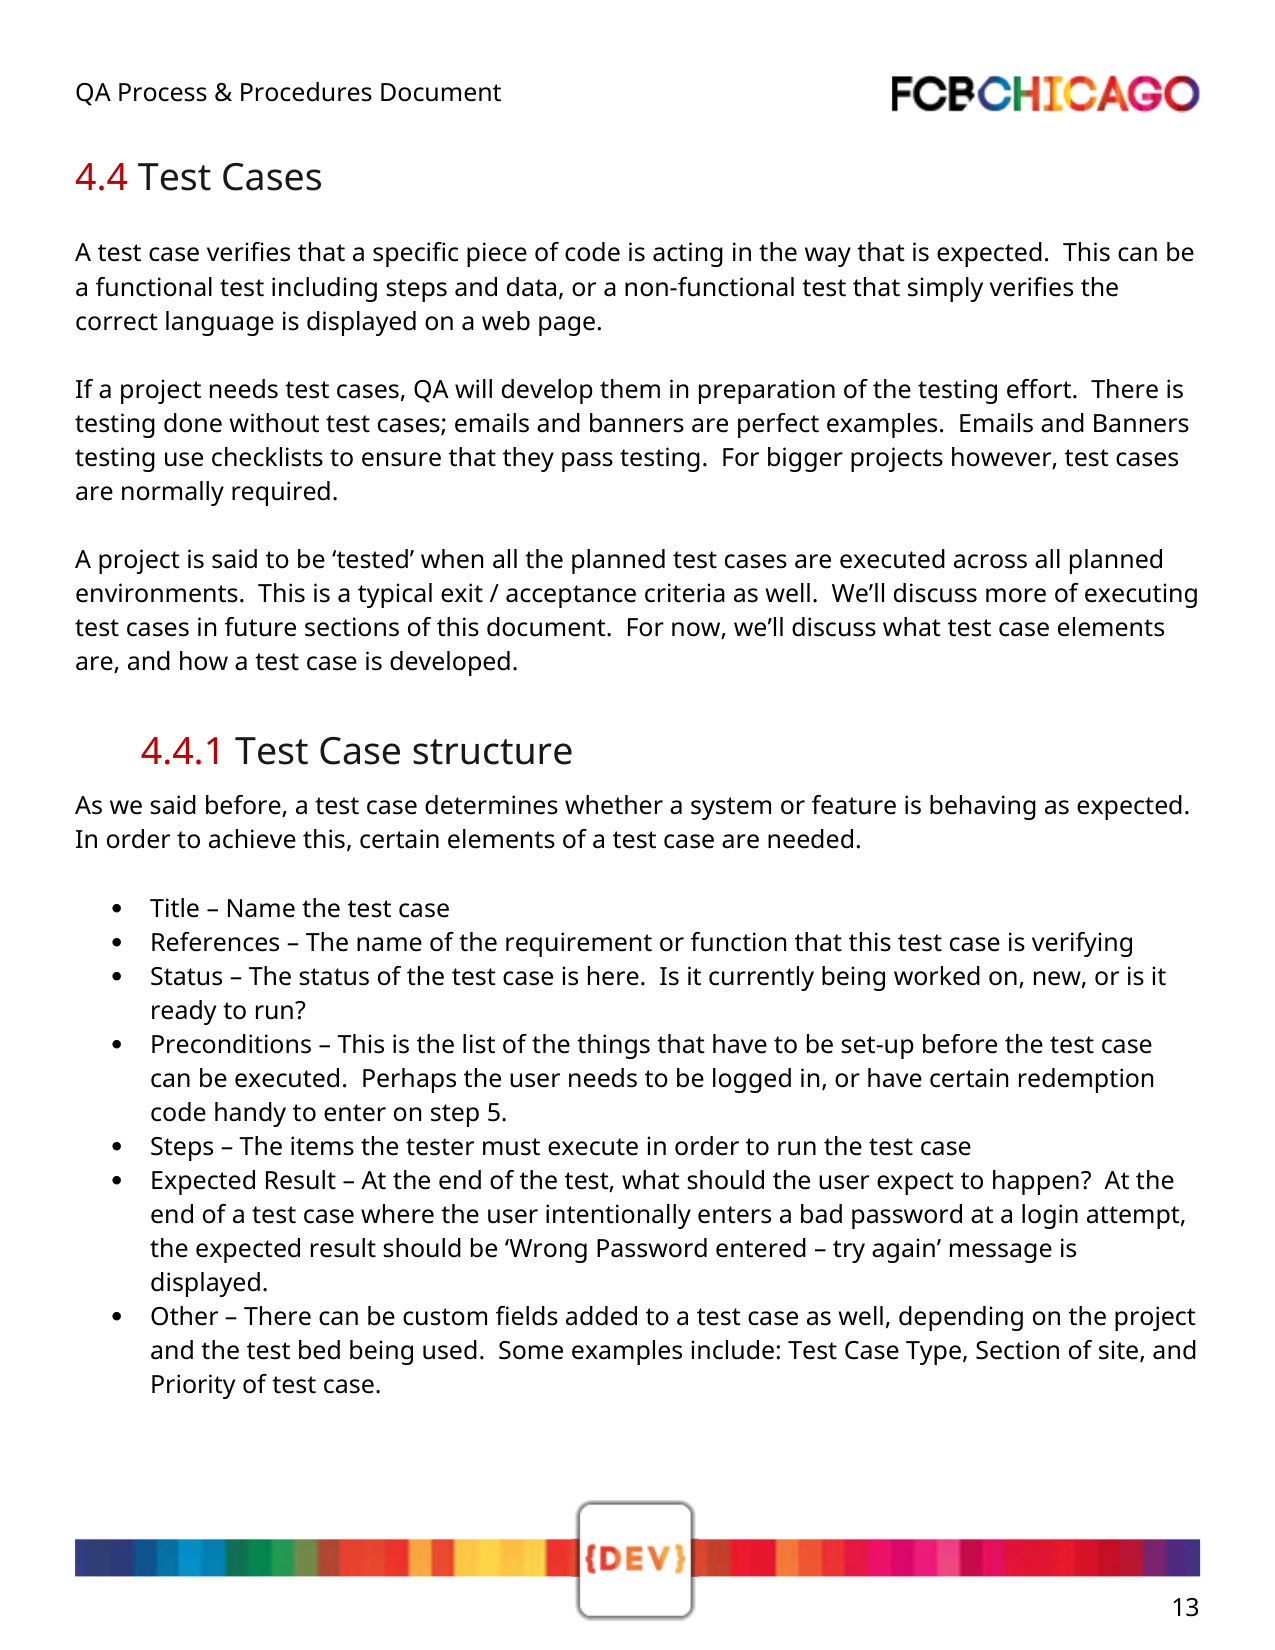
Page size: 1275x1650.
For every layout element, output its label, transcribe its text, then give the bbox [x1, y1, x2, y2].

subtitle Test Case structure [141, 724, 1200, 776]
text As we said before, a test case determines whether a system or feature is behaving as expected. In order to achieve this, certain elements of a test case are needed. [75, 788, 1200, 856]
list Other – There can be custom fields added to a test case as well, depending on the project and the test bed being used. Some examples include: Test Case Type, Section of site, and Priority of test case. [112, 1299, 1200, 1401]
picture [75, 1500, 1200, 1621]
text If a project needs test cases, QA will develop them in preparation of the testing effort. There is testing done without test cases; emails and banners are perfect examples. Emails and Banners testing use checklists to ensure that they pass testing. For bigger projects however, test cases are normally required. [75, 371, 1200, 508]
list Preconditions – This is the list of the things that have to be set-up before the test case can be executed. Perhaps the user needs to be logged in, or have certain redemption code handy to enter on step 5. [112, 1026, 1200, 1129]
list Steps – The items the tester must execute in order to run the test case [112, 1129, 1200, 1163]
text A test case verifies that a specific piece of code is acting in the way that is expected. This can be a functional test including steps and data, or a non-functional test that simply verifies the correct language is displayed on a web page. [75, 235, 1200, 337]
list Title – Name the test case [112, 890, 1200, 924]
list Expected Result – At the end of the test, what should the user expect to happen? At the end of a test case where the user intentionally enters a bad password at a login attempt, the expected result should be ‘Wrong Password entered – try again’ message is displayed. [112, 1163, 1200, 1299]
text A project is said to be ‘tested’ when all the planned test cases are executed across all planned environments. This is a typical exit / acceptance criteria as well. We’ll discuss more of executing test cases in future sections of this document. For now, we’ll discuss what test case elements are, and how a test case is developed. [75, 542, 1200, 678]
list Status – The status of the test case is here. Is it currently being worked on, new, or is it ready to run? [112, 958, 1200, 1026]
subtitle Test Cases [75, 150, 1200, 201]
list References – The name of the requirement or function that this test case is verifying [112, 924, 1200, 958]
picture [891, 75, 1200, 113]
